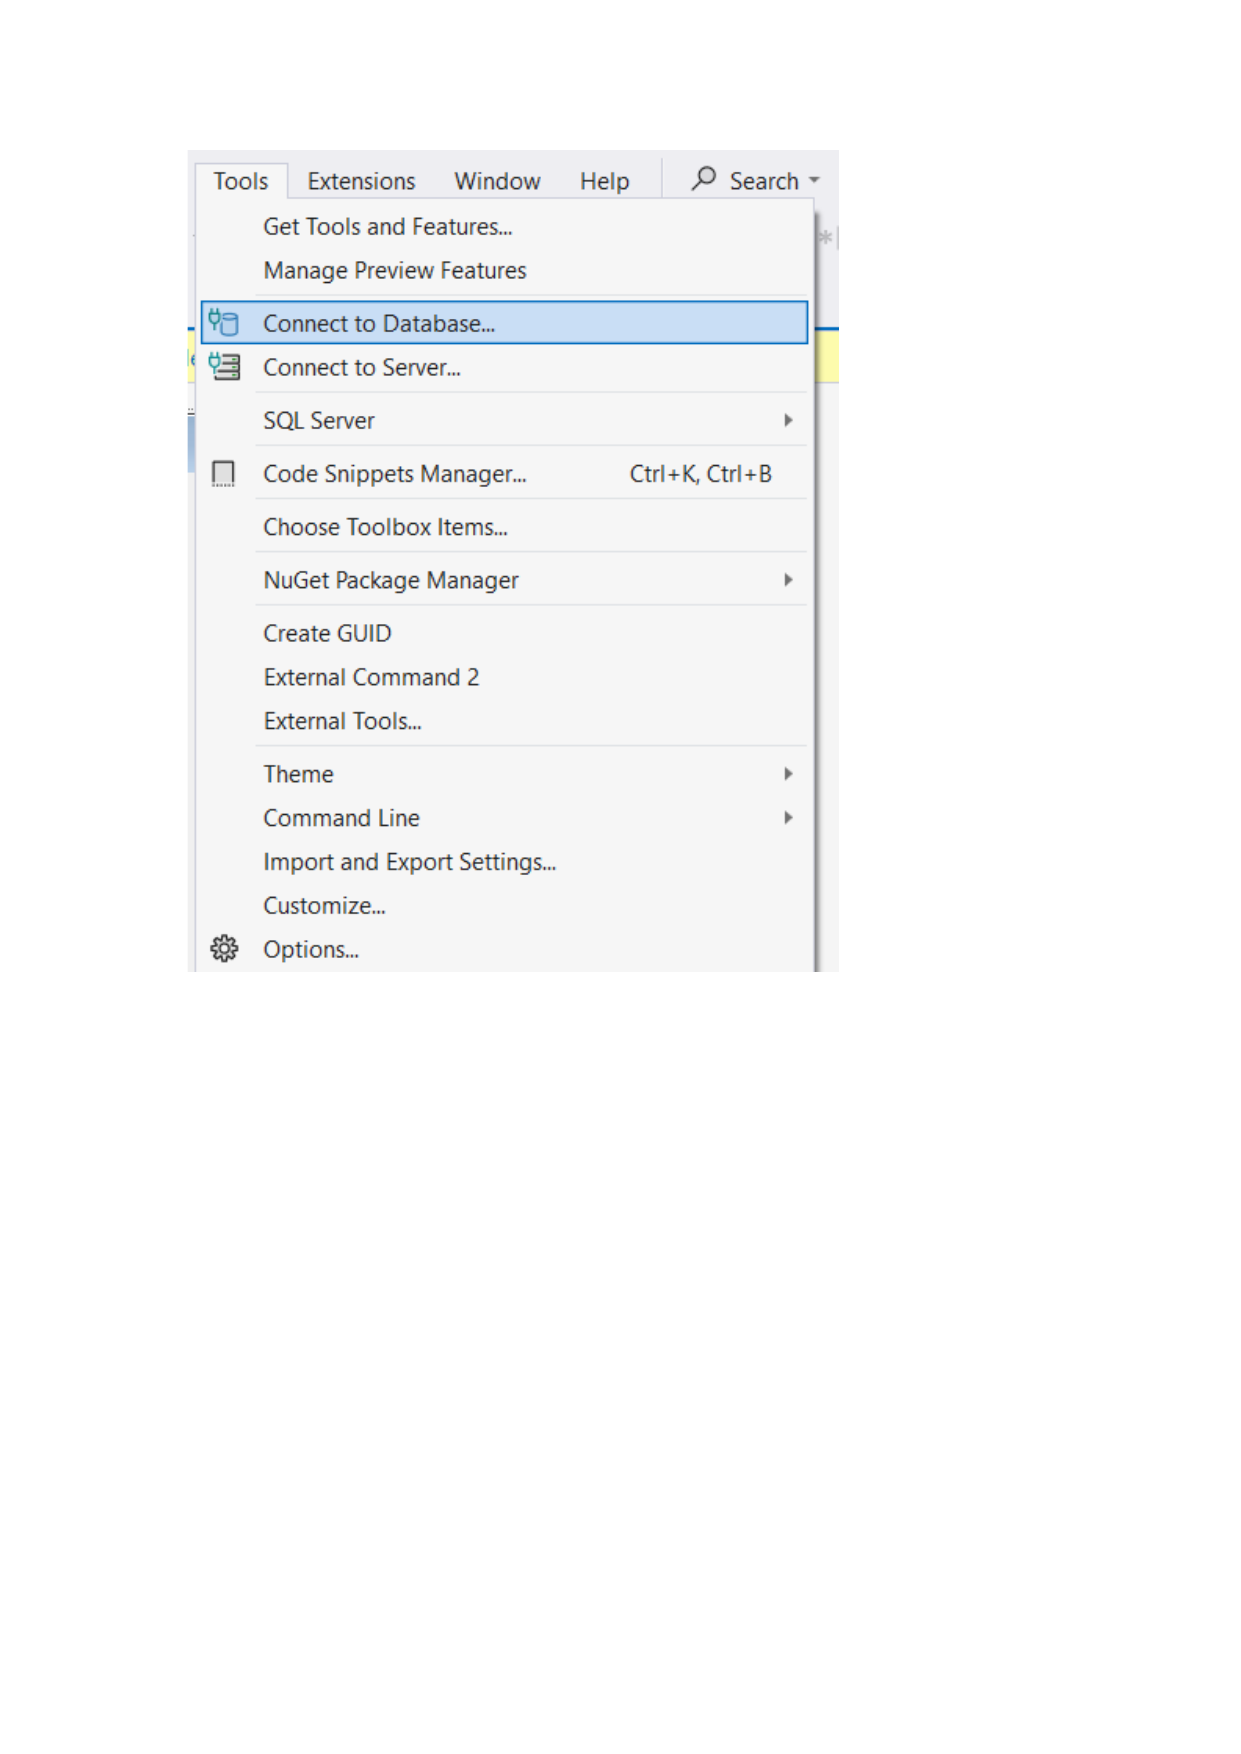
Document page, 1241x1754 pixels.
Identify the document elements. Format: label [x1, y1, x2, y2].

picture [187, 150, 839, 972]
